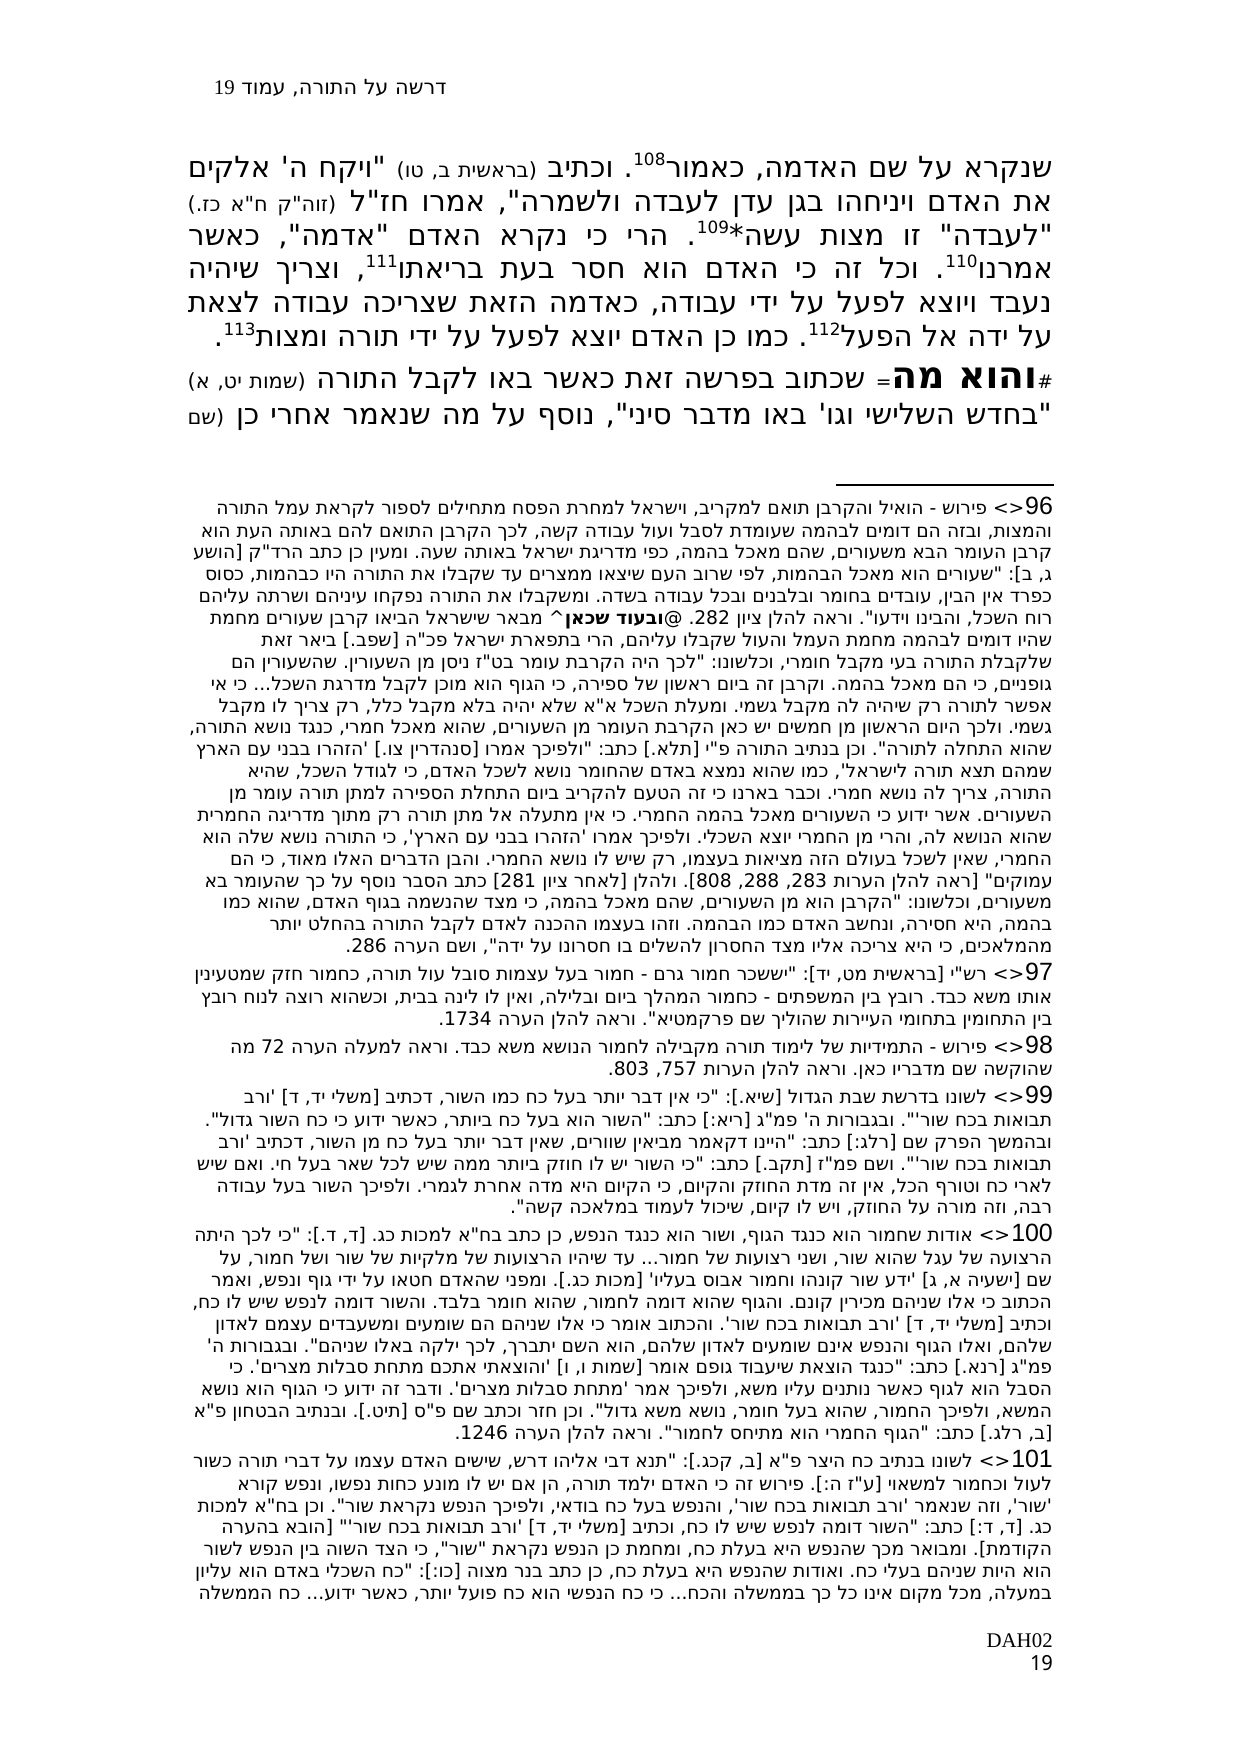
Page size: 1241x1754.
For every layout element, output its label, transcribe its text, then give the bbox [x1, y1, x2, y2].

text #ולכך בהתחיל= לספור ולצפות אל קבלת התורה, ראוי אז ונכון לפני האלקים להקריב קרבן שעורים, שהם מאכל בהמה, בשאי אפשר לאדם לקבל התורה כי אם על ידי מדה זאת, שיעשה עצמו כבהמה עובדת האדמה, בשגם הוא יעבוד אדמתו הוא בעצמו, שנקרא על שם האדמה, כאמור. וכתיב (בראשית ב, טו) "ויקח ה' אלקים את האדם ויניחהו בגן עדן לעבדה ולשמרה", אמרו חז"ל (זוה"ק ח"א כז.) "לעבדה" זו מצות עשה*. הרי כי נקרא האדם "אדמה", כאשר אמרנו. וכל זה כי האדם הוא חסר בעת בריאתו, וצריך שיהיה נעבד ויוצא לפעל על ידי עבודה, כאדמה הזאת שצריכה עבודה לצאת על ידה אל הפעל. כמו כן האדם יוצא לפעל על ידי תורה ומצות. [187, 150, 1053, 354]
text #והוא מה= שכתוב בפרשה זאת כאשר באו לקבל התורה (שמות יט, א) "בחדש השלישי וגו' באו מדבר סיני", נוסף על מה שנאמר אחרי כן (שם פסוק ב) "ויסעו מרפידים ויחנו במדבר", אשר כבר היתה השאלה למה ועל מה היה צריך לכפול ולכתוב "ויחנו במדבר" אחרי אשר כבר נאמר לפני זה "באו מדבר סיני". אבל הכתוב בא לומר תחלה כי ראויים היו ישראל לקבל התורה במדבר דוקא. כי האדם שנקרא על שם אדמה, כאשר אין לו תורה נחשב כמדבר, שאין בו עשב וצמח האדמה, ושדה בור נחשב הוא יותר מכל הבעלי חיים, כאמור. שהבעלי חיים נקראים "בהמה" על שם שיש "בה מה", דהיינו מה שנבראת הבהמה עליו נמצא עמה בבריאותה. ואילו האדם נקרא "אדם" מפני שהוא כמו אדמה, שהיא בכח בלבד. ולכן כל זמן שלא קבל התורה הרי הוא כמו מדבר, שהוא מקום בור בלא פרי, כי חסר התורה והמצוה יקרא "בור". ובשביל חסרון האדם שהוא כמו מדבר, ניתנה לו התורה להשלימו, ואז האדמה הזאת מוציאה אילנות וצמחים שלה. [187, 354, 1053, 431]
